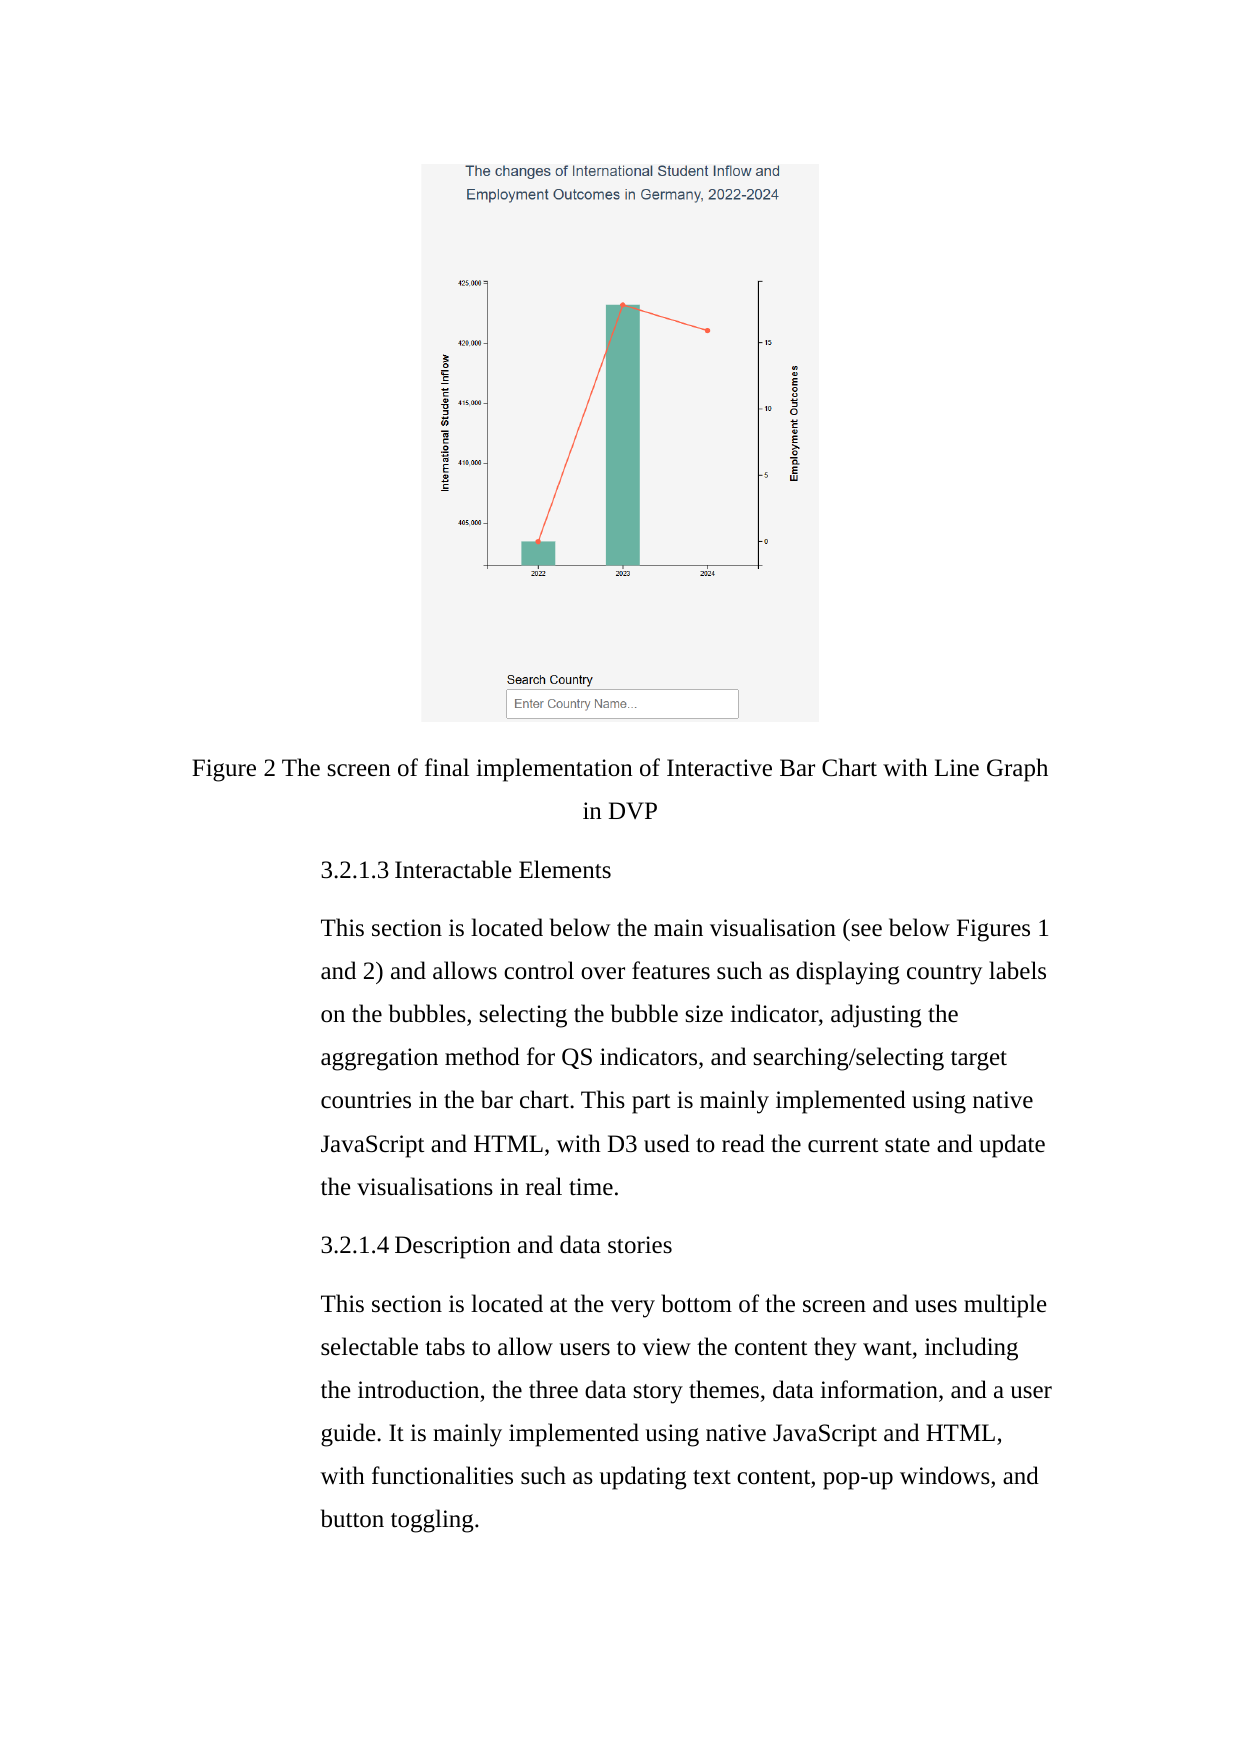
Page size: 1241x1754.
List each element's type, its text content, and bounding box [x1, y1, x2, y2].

text Figure 2 The screen of final implementation of Interactive Bar Chart with Line Graph in DVP [187, 749, 1053, 829]
text This section is located at the very bottom of the screen and uses multiple selectable tabs to allow users to view the content they want, including the introduction, the three data story themes, data information, and a user guide. It is mainly implemented using native JavaScript and HTML, with functionalities such as updating text content, pop-up windows, and button toggling. [320, 1284, 1053, 1537]
list Interactable Elements [320, 850, 1053, 888]
list Description and data stories [320, 1226, 1053, 1263]
picture [421, 164, 819, 722]
text This section is located below the main visualisation (see below Figures 1 and 2) and allows control over features such as displaying country labels on the bubbles, selecting the bubble size indicator, adjusting the aggregation method for QS indicators, and searching/selecting target countries in the bar chart. This part is mainly implemented using native JavaScript and HTML, with D3 used to read the current state and update the visualisations in real time. [320, 909, 1053, 1205]
